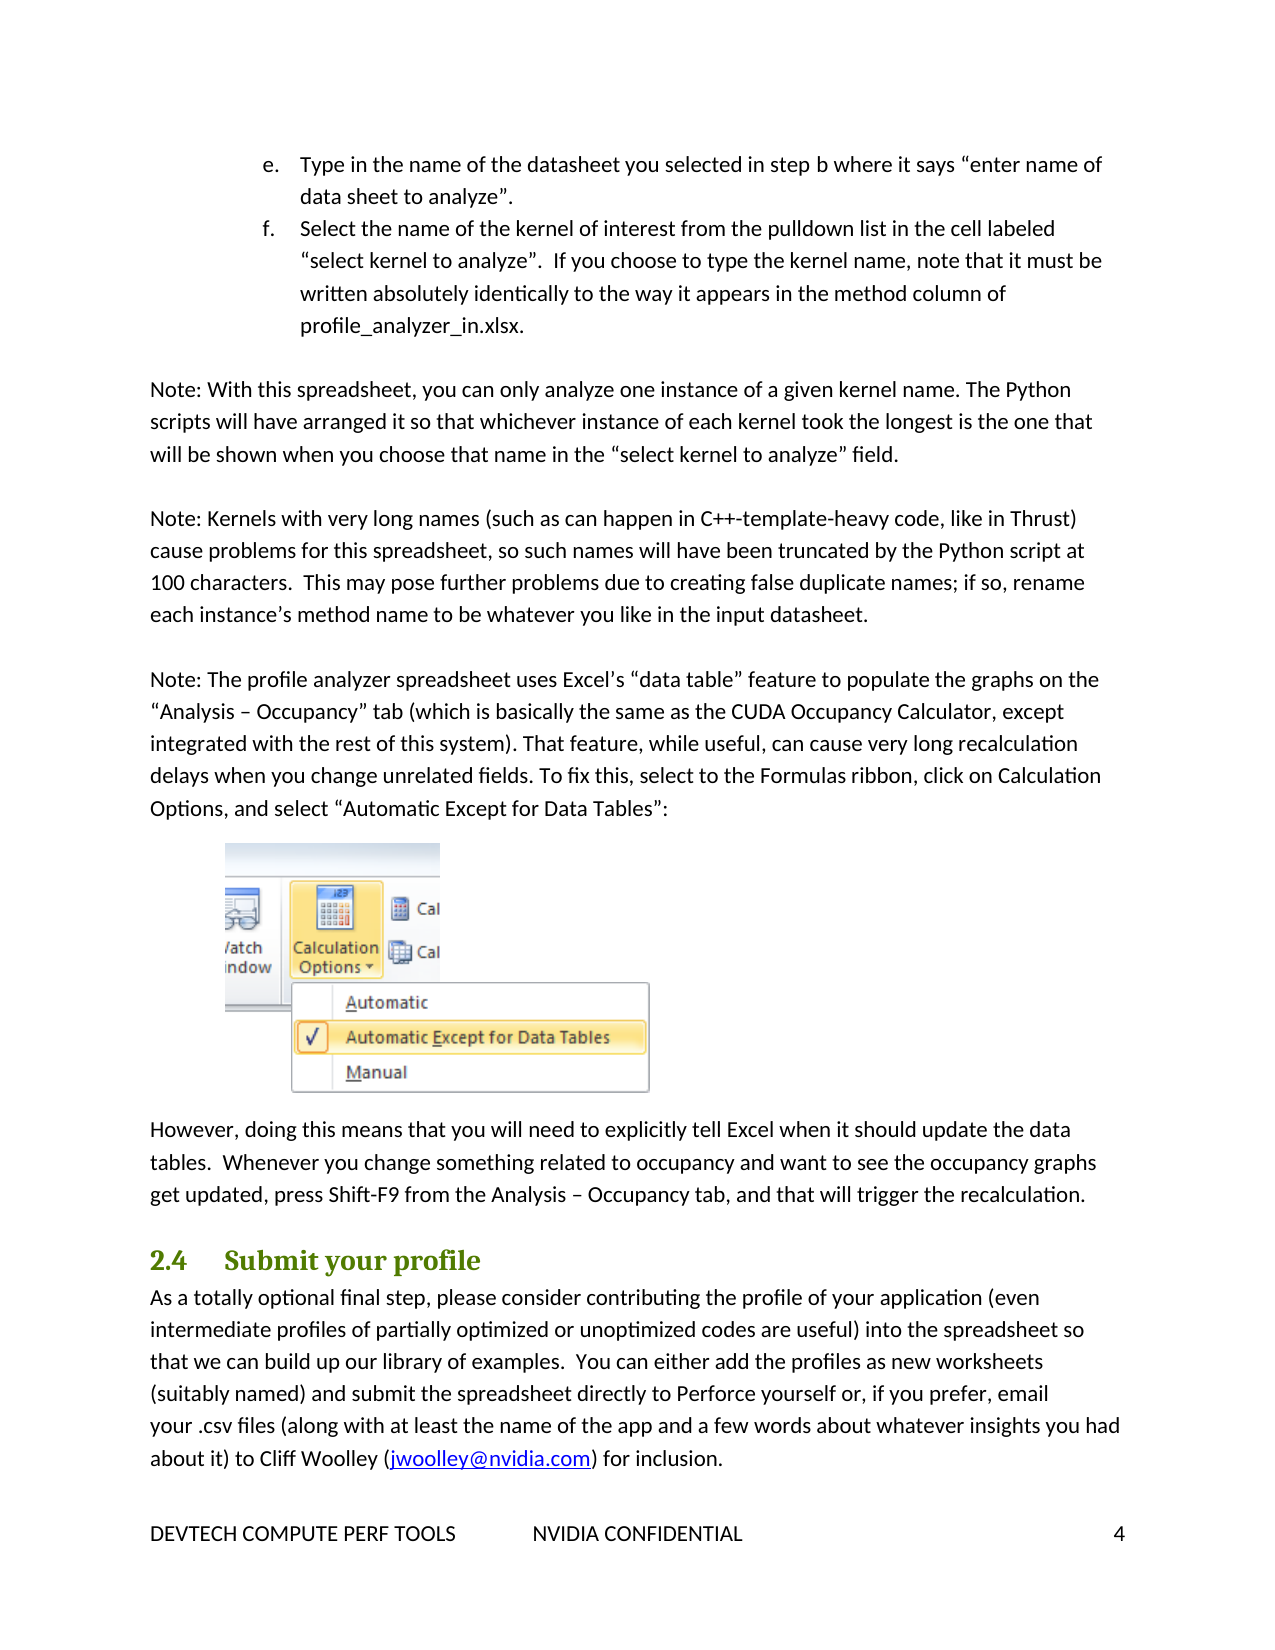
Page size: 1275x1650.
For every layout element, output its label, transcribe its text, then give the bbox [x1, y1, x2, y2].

text Note: Kernels with very long names (such as can happen in C++-template-heavy code, like in Thrust) cause problems for this spreadsheet, so such names will have been truncated by the Python script at 100 characters. This may pose further problems due to creating false duplicate names; if so, rename each instance’s method name to be whatever you like in the input datasheet. [150, 504, 1125, 629]
subtitle Submit your profile [150, 1244, 1125, 1278]
text Note: The profile analyzer spreadsheet uses Excel’s “data table” feature to populate the graphs on the “Analysis – Occupancy” tab (which is basically the same as the CUDA Occupancy Calculator, except integrated with the rest of this system). That feature, while useful, can cause very long recalculation delays when you change unrelated fields. To fix this, select to the Formulas ribbon, click on Calculation Options, and select “Automatic Except for Data Tables”: [150, 665, 1125, 822]
text As a totally optional final step, please consider contributing the profile of your application (even intermediate profiles of partially optimized or unoptimized codes are useful) into the spreadsheet so that we can build up our library of examples. You can either add the profiles as new worksheets (suitably named) and submit the spreadsheet directly to Perforce yourself or, if you prefer, email your .csv files (along with at least the name of the app and a few words about whatever insights you had about it) to Cliff Woolley (jwoolley@nvidia.com) for inclusion. [150, 1283, 1125, 1472]
text However, doing this means that you will need to explicitly tell Excel when it should update the data tables. Whenever you change something related to occupancy and want to see the occupancy graphs get updated, press Shift-F9 from the Analysis – Occupancy tab, and that will trigger the recalculation. [150, 1115, 1125, 1208]
text Note: With this spreadsheet, you can only analyze one instance of a given kernel name. The Python scripts will have arranged it so that whichever instance of each kernel took the longest is the one that will be shown when you choose that name in the “select kernel to analyze” field. [150, 375, 1125, 468]
list Select the name of the kernel of interest from the pulldown list in the cell labeled “select kernel to analyze”. If you choose to type the kernel name, note that it must be written absolutely identically to the way it appears in the method column of profile_analyzer_in.xlsx. [262, 214, 1125, 339]
picture [225, 843, 650, 1093]
list Type in the name of the datasheet you selected in step b where it says “enter name of data sheet to analyze”. [262, 150, 1125, 210]
